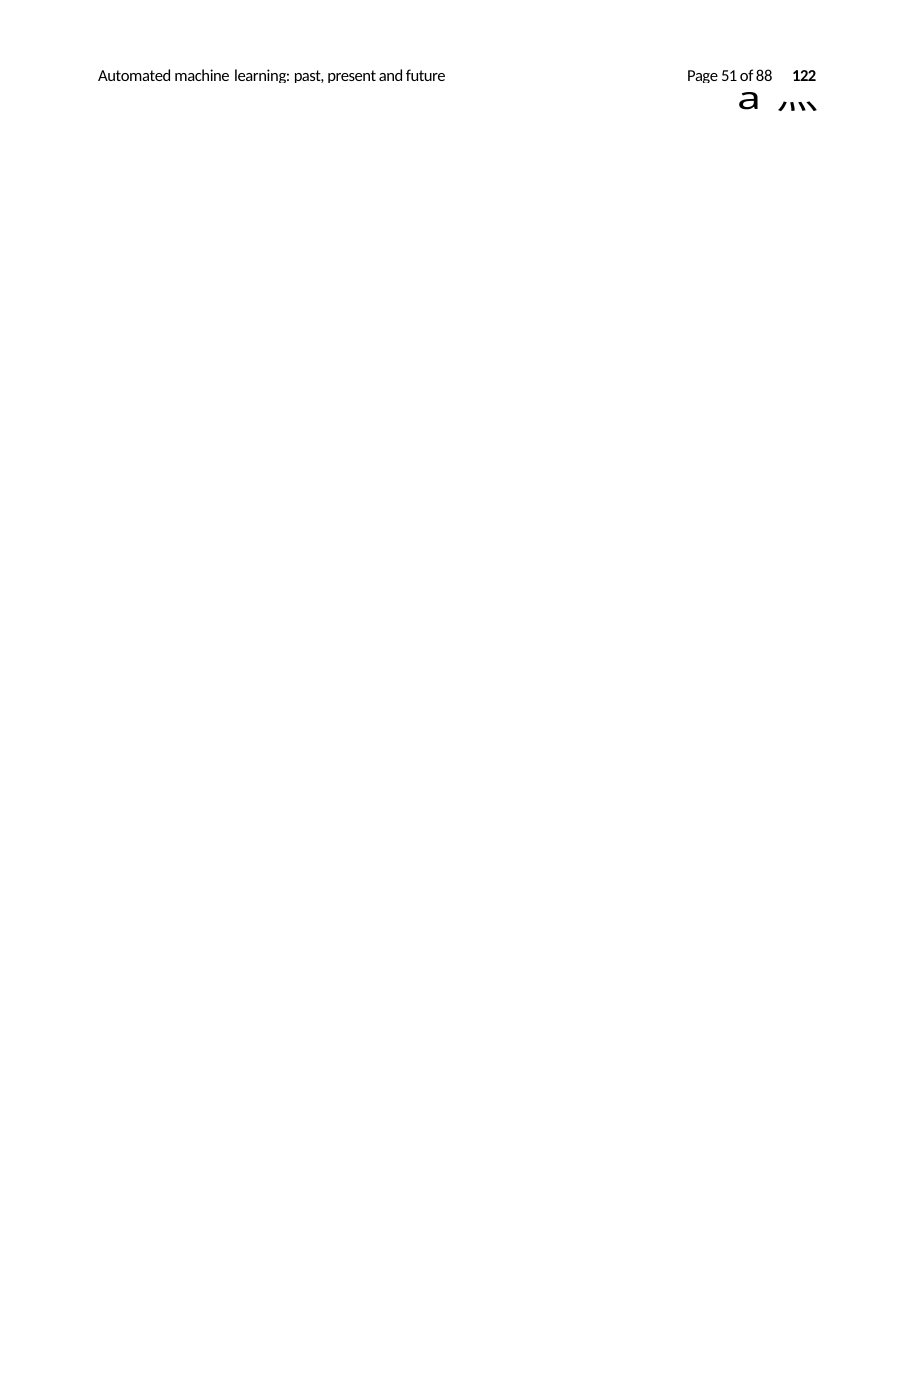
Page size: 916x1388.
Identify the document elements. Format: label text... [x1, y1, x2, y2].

text a 灬 [97, 86, 818, 115]
